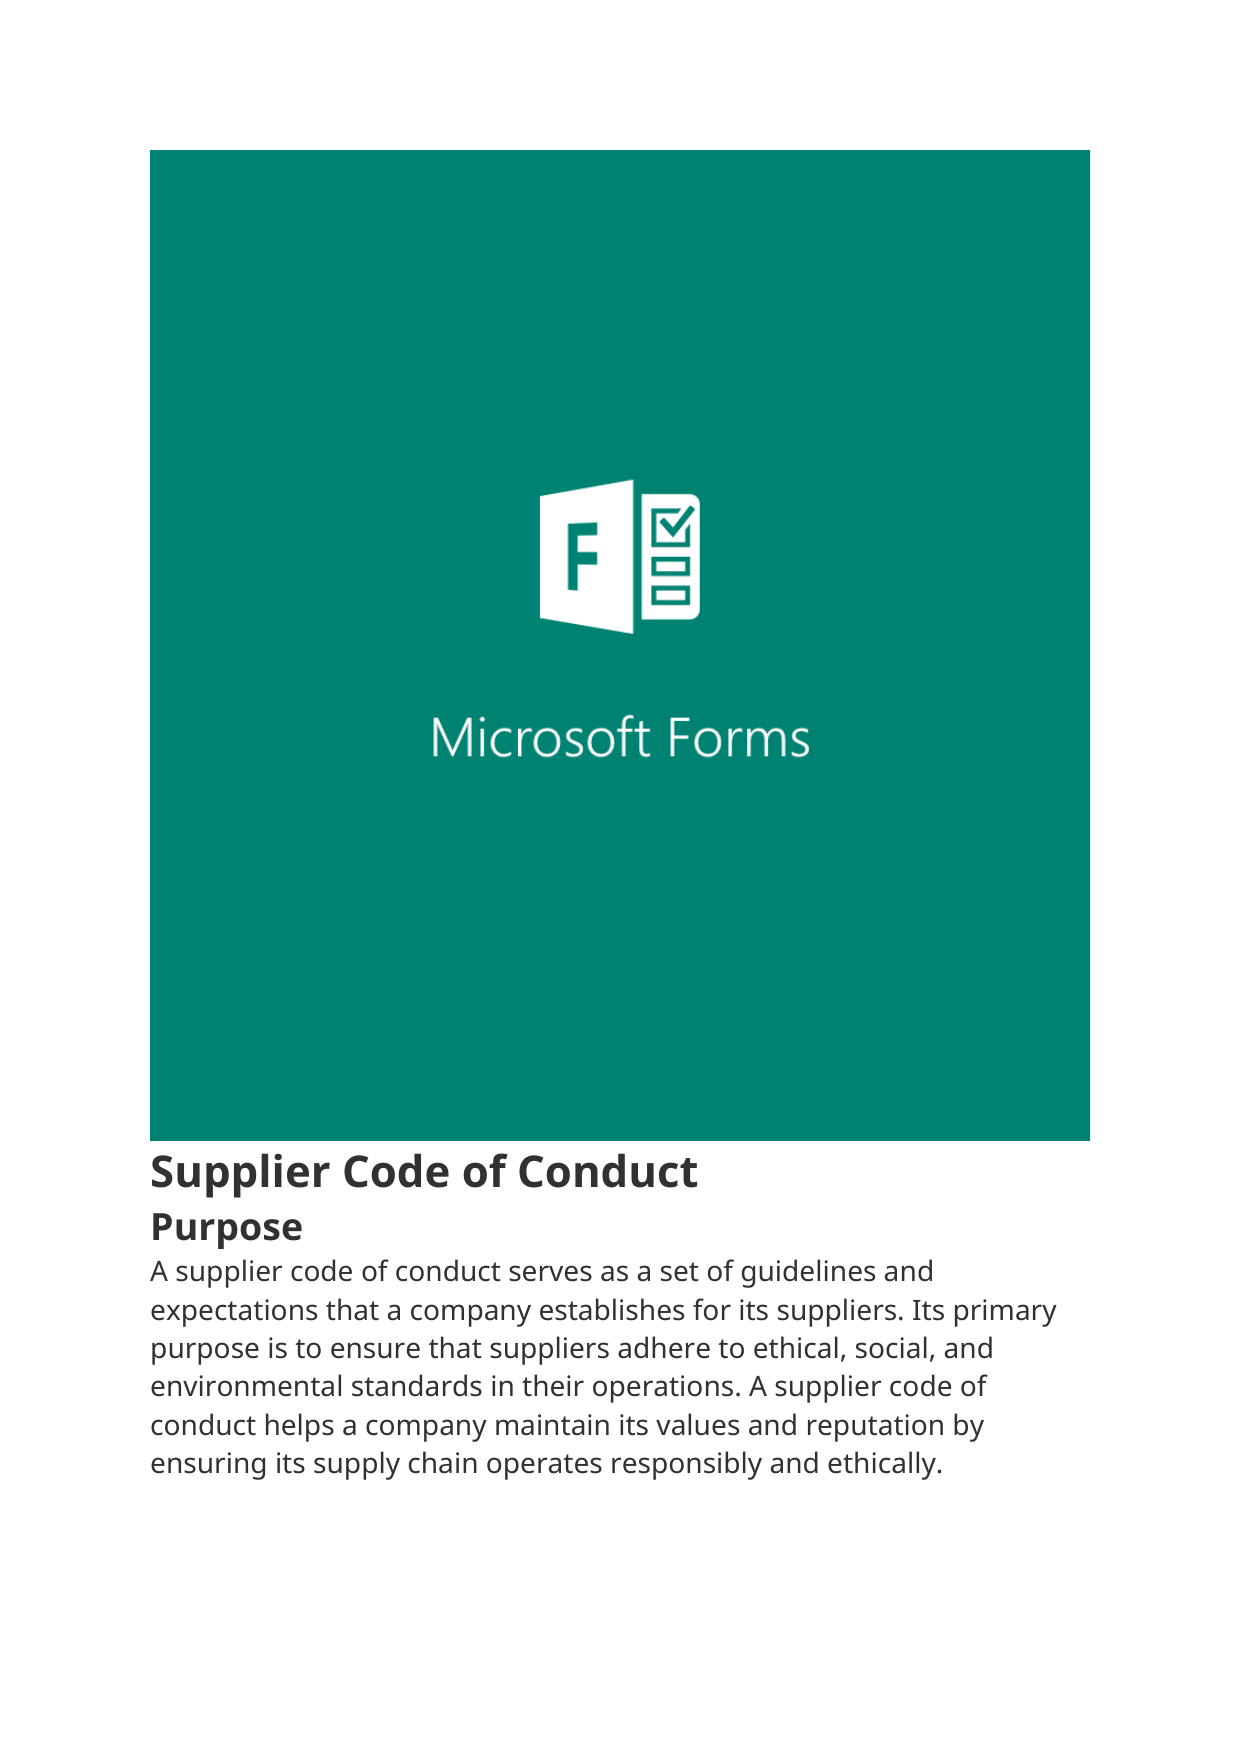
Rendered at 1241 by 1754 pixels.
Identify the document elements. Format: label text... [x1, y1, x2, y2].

picture [150, 150, 1091, 1141]
text Supplier Code of Conduct [150, 1141, 1090, 1200]
text Purpose [150, 1200, 1090, 1251]
text A supplier code of conduct serves as a set of guidelines and expectations that a company establishes for its suppliers. Its primary purpose is to ensure that suppliers adhere to ethical, social, and environmental standards in their operations. A supplier code of conduct helps a company maintain its values and reputation by ensuring its supply chain operates responsibly and ethically. [150, 1251, 1090, 1481]
